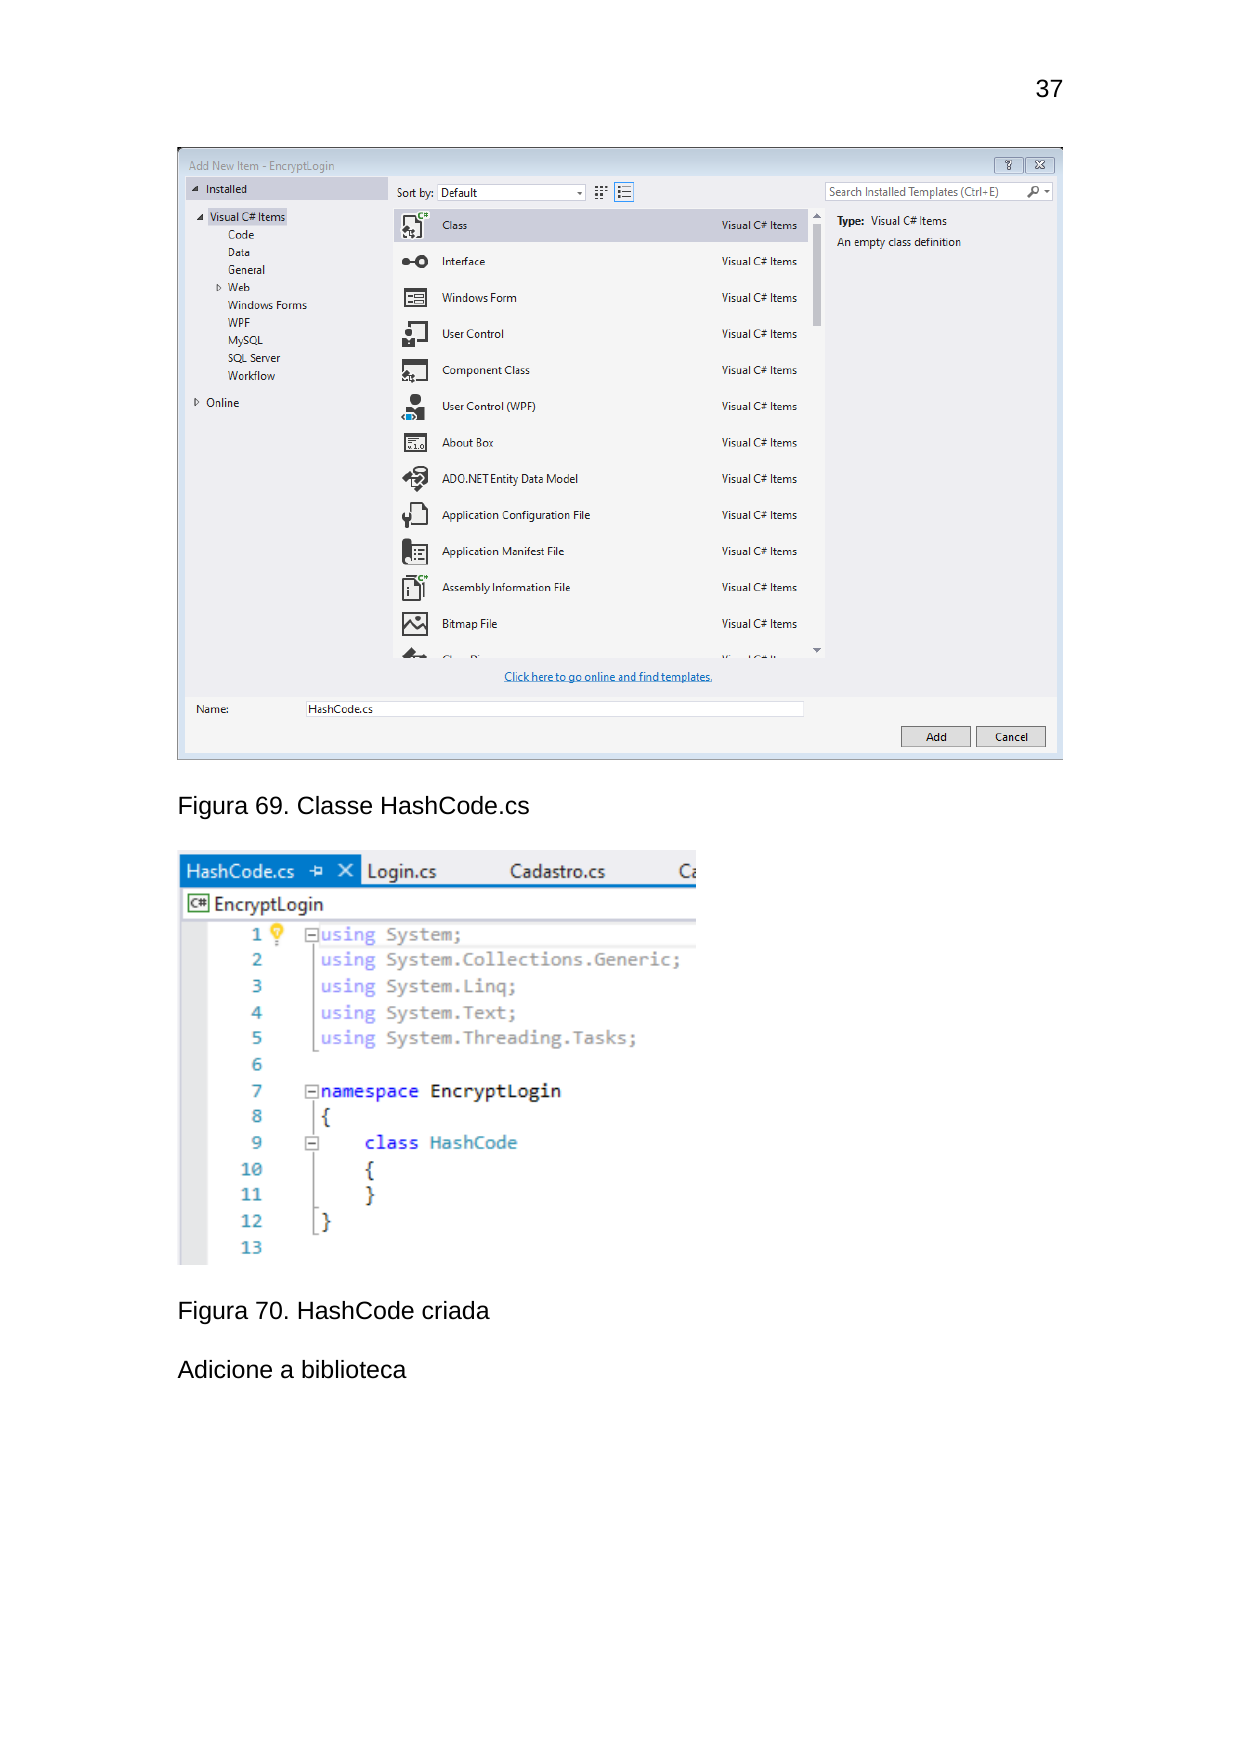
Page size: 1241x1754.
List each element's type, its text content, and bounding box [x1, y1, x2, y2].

text Figura 69. Classe HashCode.cs [177, 791, 1063, 819]
text Adicione a biblioteca [177, 1356, 1063, 1384]
text Figura 70. HashCode criada [177, 1296, 1063, 1324]
